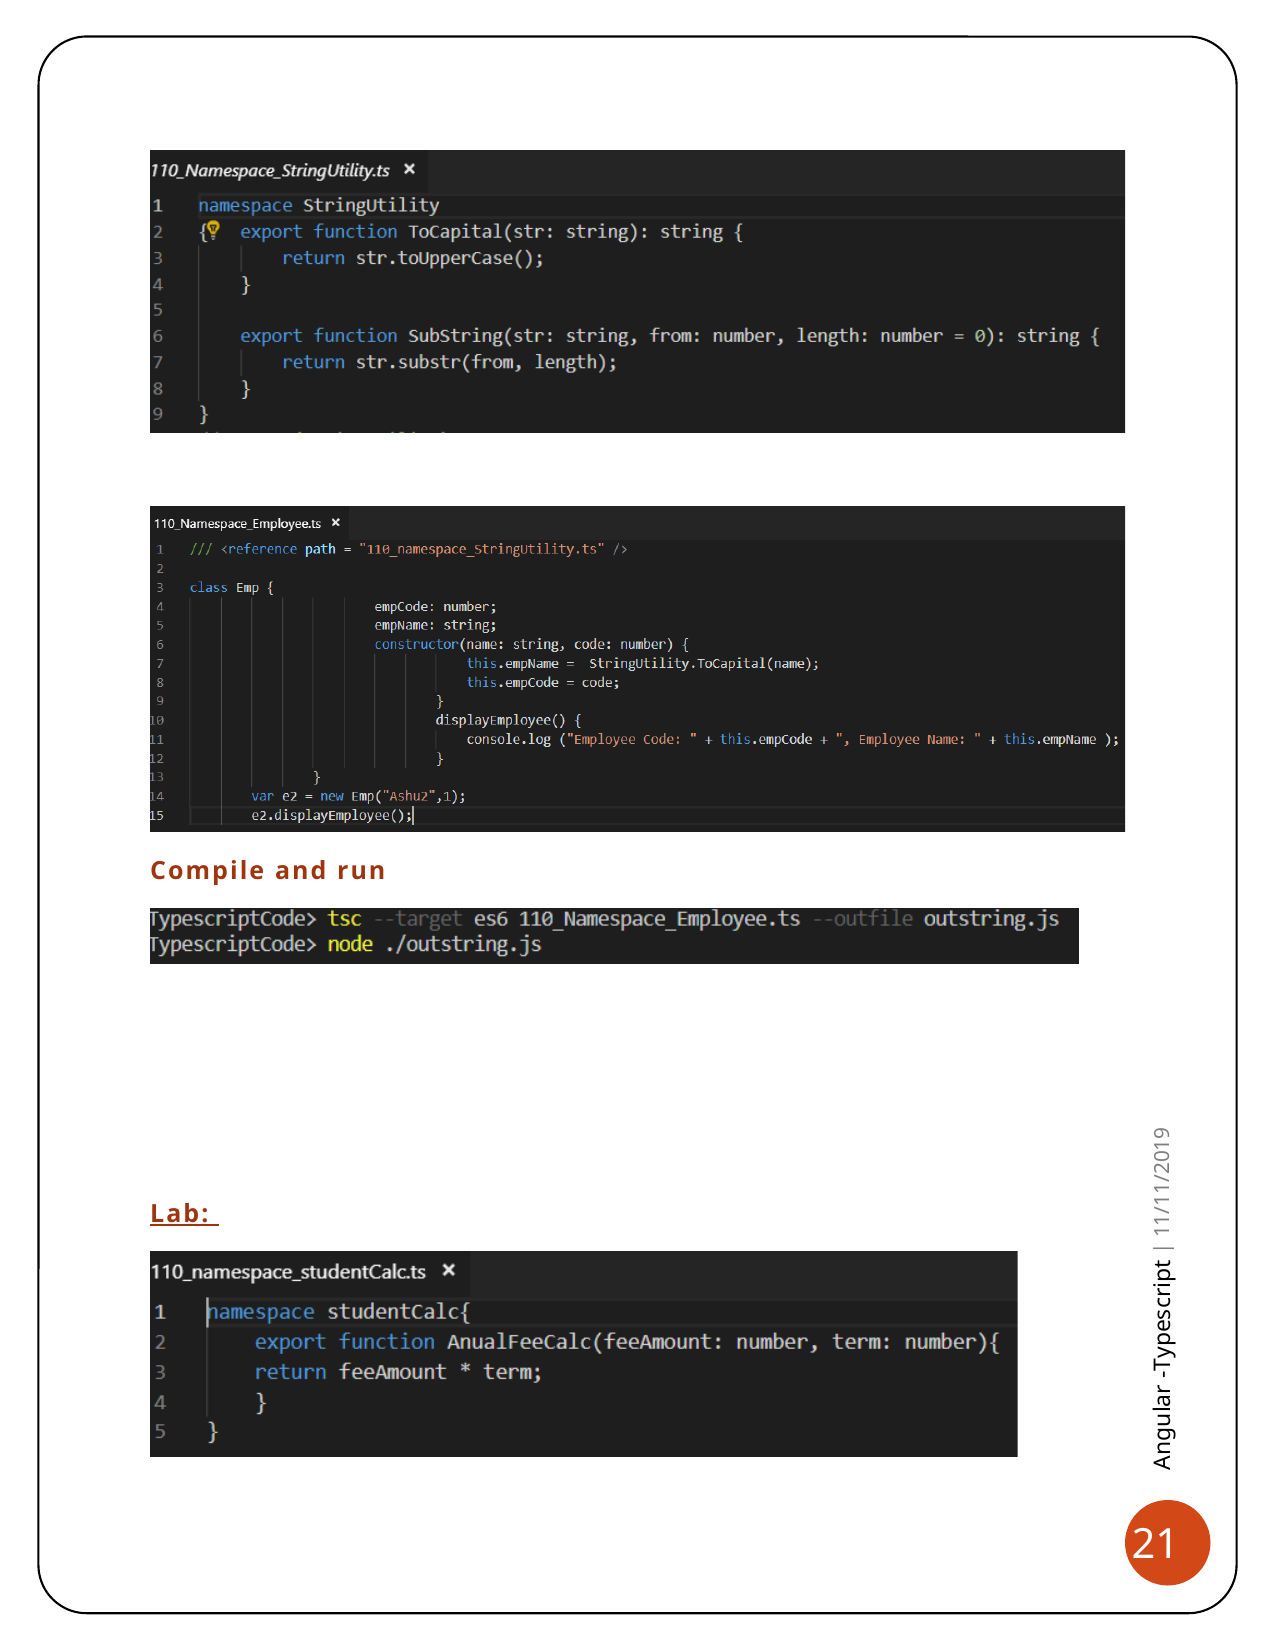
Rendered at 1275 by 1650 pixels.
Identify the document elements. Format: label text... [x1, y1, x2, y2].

picture [150, 908, 1079, 964]
picture [150, 1251, 1018, 1457]
text Compile and run [150, 853, 1125, 887]
picture [150, 150, 1125, 433]
picture [150, 506, 1125, 832]
text Lab: [150, 1196, 1125, 1230]
